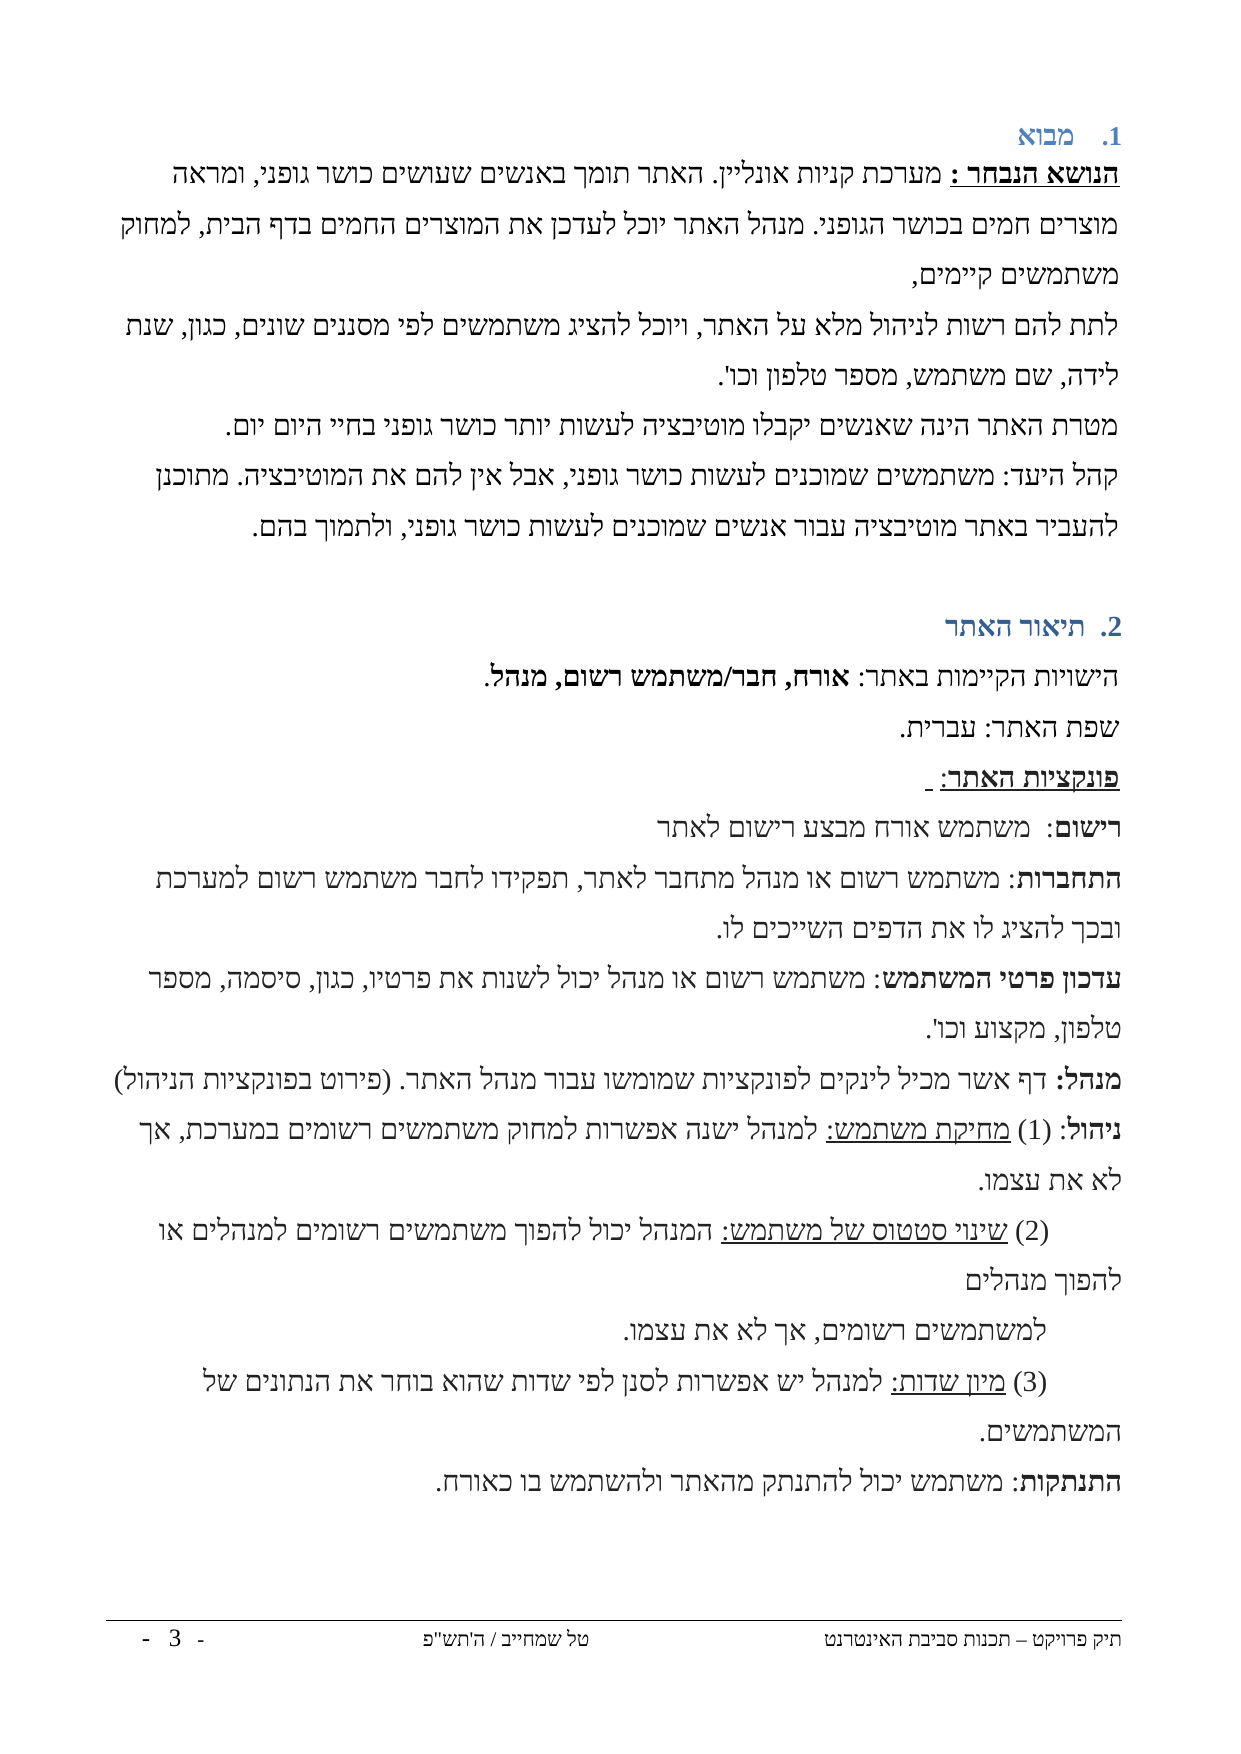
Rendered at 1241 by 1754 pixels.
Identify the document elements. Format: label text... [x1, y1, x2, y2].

text מטרת האתר הינה שאנשים יקבלו מוטיבציה לעשות יותר כושר גופני בחיי היום יום. קהל היעד: משתמשים שמוכנים לעשות כושר גופני, אבל אין להם את המוטיבציה. מתוכנן להעביר באתר מוטיבציה עבור אנשים שמוכנים לעשות כושר גופני, ולתמוך בהם. [106, 408, 1119, 542]
subtitle 2. תיאור האתר [106, 609, 1122, 643]
text (3) מיון שדות: למנהל יש אפשרות לסנן לפי שדות שהוא בוחר את הנתונים של המשתמשים. [106, 1364, 1122, 1448]
text רישום: משתמש אורח מבצע רישום לאתר [106, 810, 1122, 844]
text פונקציות האתר: [106, 760, 1119, 794]
text עדכון פרטי המשתמש: משתמש רשום או מנהל יכול לשנות את פרטיו, כגון, סיסמה, מספר טלפון, מקצוע וכו'. [106, 961, 1122, 1045]
text למשתמשים רשומים, אך לא את עצמו. [106, 1313, 1122, 1347]
text התנתקות: משתמש יכול להתנתק מהאתר ולהשתמש בו כאורח. [106, 1464, 1122, 1498]
text מנהל: דף אשר מכיל לינקים לפונקציות שמומשו עבור מנהל האתר. (פירוט בפונקציות הניהול) [106, 1062, 1122, 1096]
subtitle 1. מבוא [106, 118, 1122, 152]
text ניהול: (1) מחיקת משתמש: למנהל ישנה אפשרות למחוק משתמשים רשומים במערכת, אך לא את עצמו. (2) שינוי סטטוס של משתמש: המנהל יכול להפוך משתמשים רשומים למנהלים או להפוך מנהלים [106, 1112, 1122, 1297]
text התחברות: משתמש רשום או מנהל מתחבר לאתר, תפקידו לחבר משתמש רשום למערכת ובכך להציג לו את הדפים השייכים לו. [106, 861, 1122, 944]
text הישויות הקיימות באתר: אורח, חבר/משתמש רשום, מנהל. [106, 659, 1119, 693]
text הנושא הנבחר : מערכת קניות אונליין. האתר תומך באנשים שעושים כושר גופני, ומראה מוצרים חמים בכושר הגופני. מנהל האתר יוכל לעדכן את המוצרים החמים בדף הבית, למחוק משתמשים קיימים, [106, 157, 1119, 291]
text שפת האתר: עברית. [106, 710, 1119, 743]
text לתת להם רשות לניהול מלא על האתר, ויוכל להציג משתמשים לפי מסננים שונים, כגון, שנת לידה, שם משתמש, מספר טלפון וכו'. [106, 308, 1119, 391]
